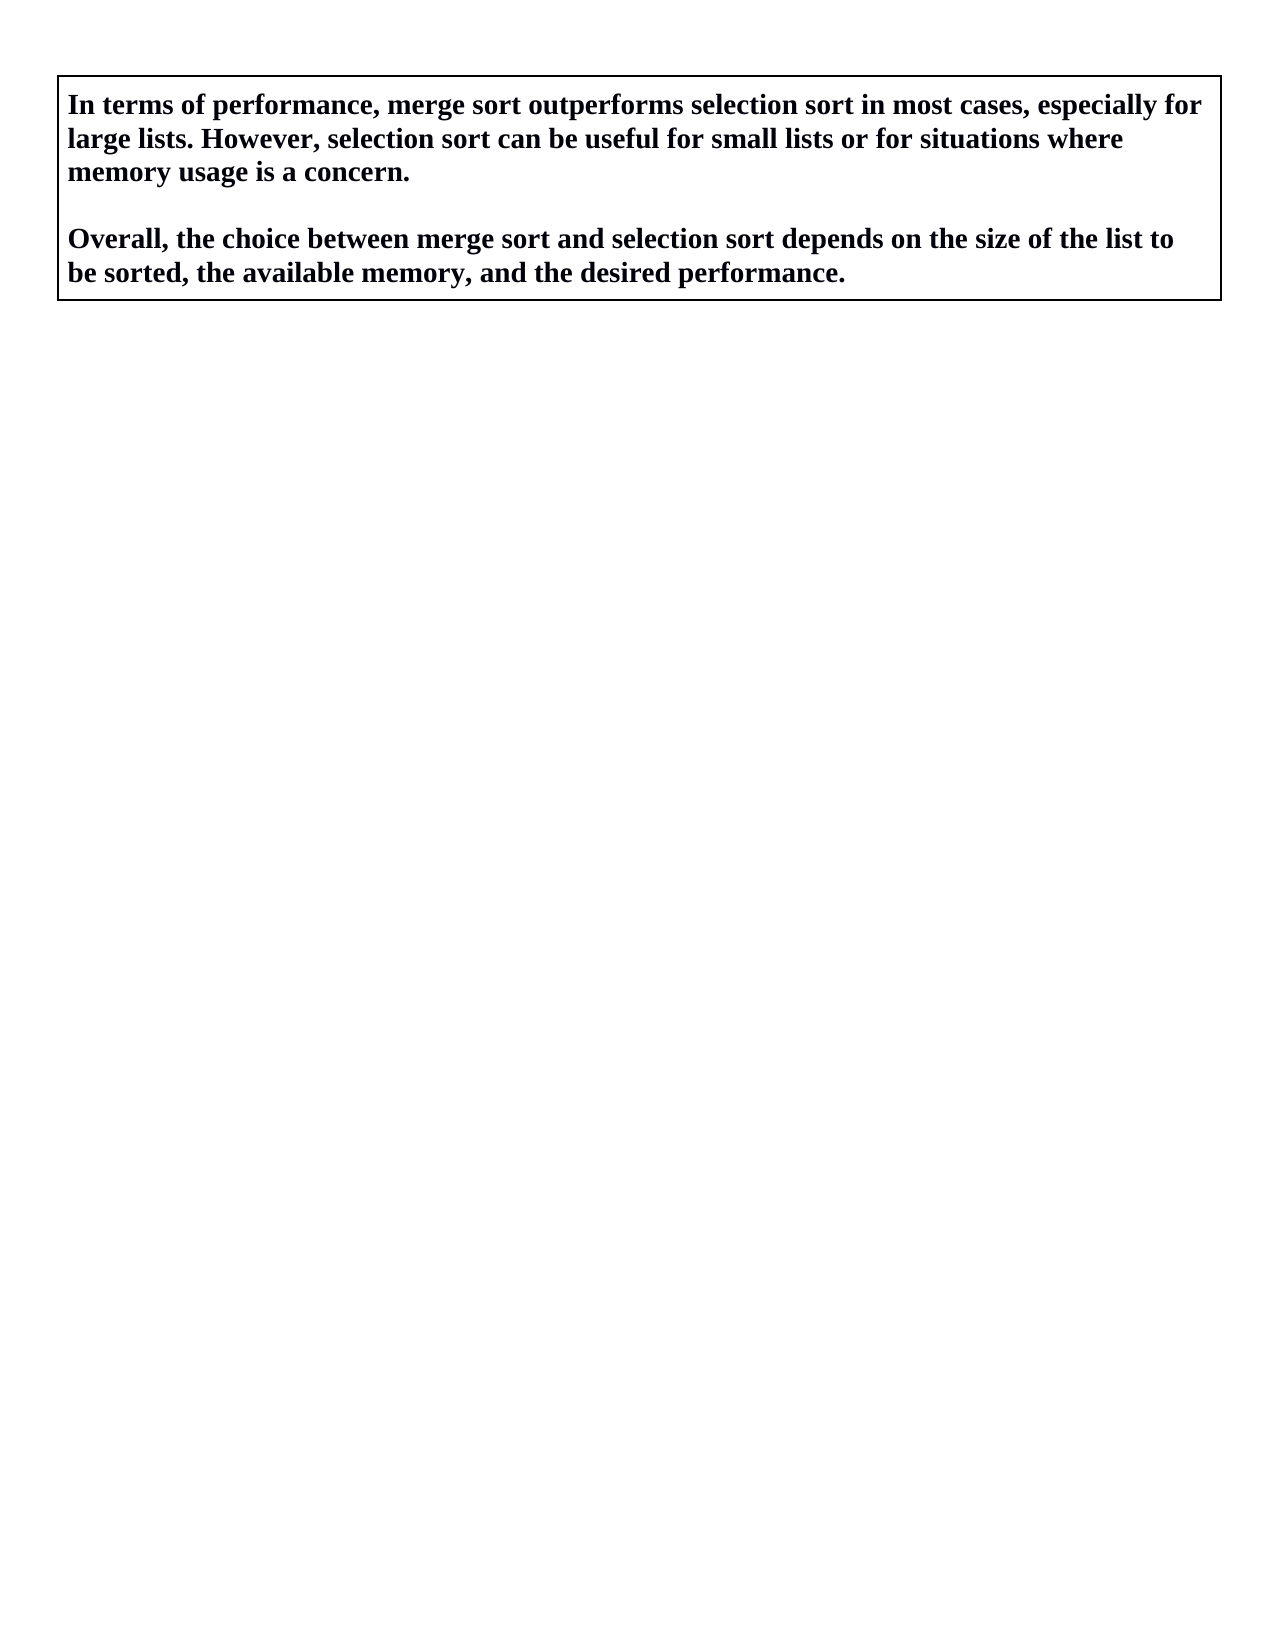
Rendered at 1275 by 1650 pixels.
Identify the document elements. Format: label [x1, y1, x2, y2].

table_cell [59, 77, 1220, 299]
